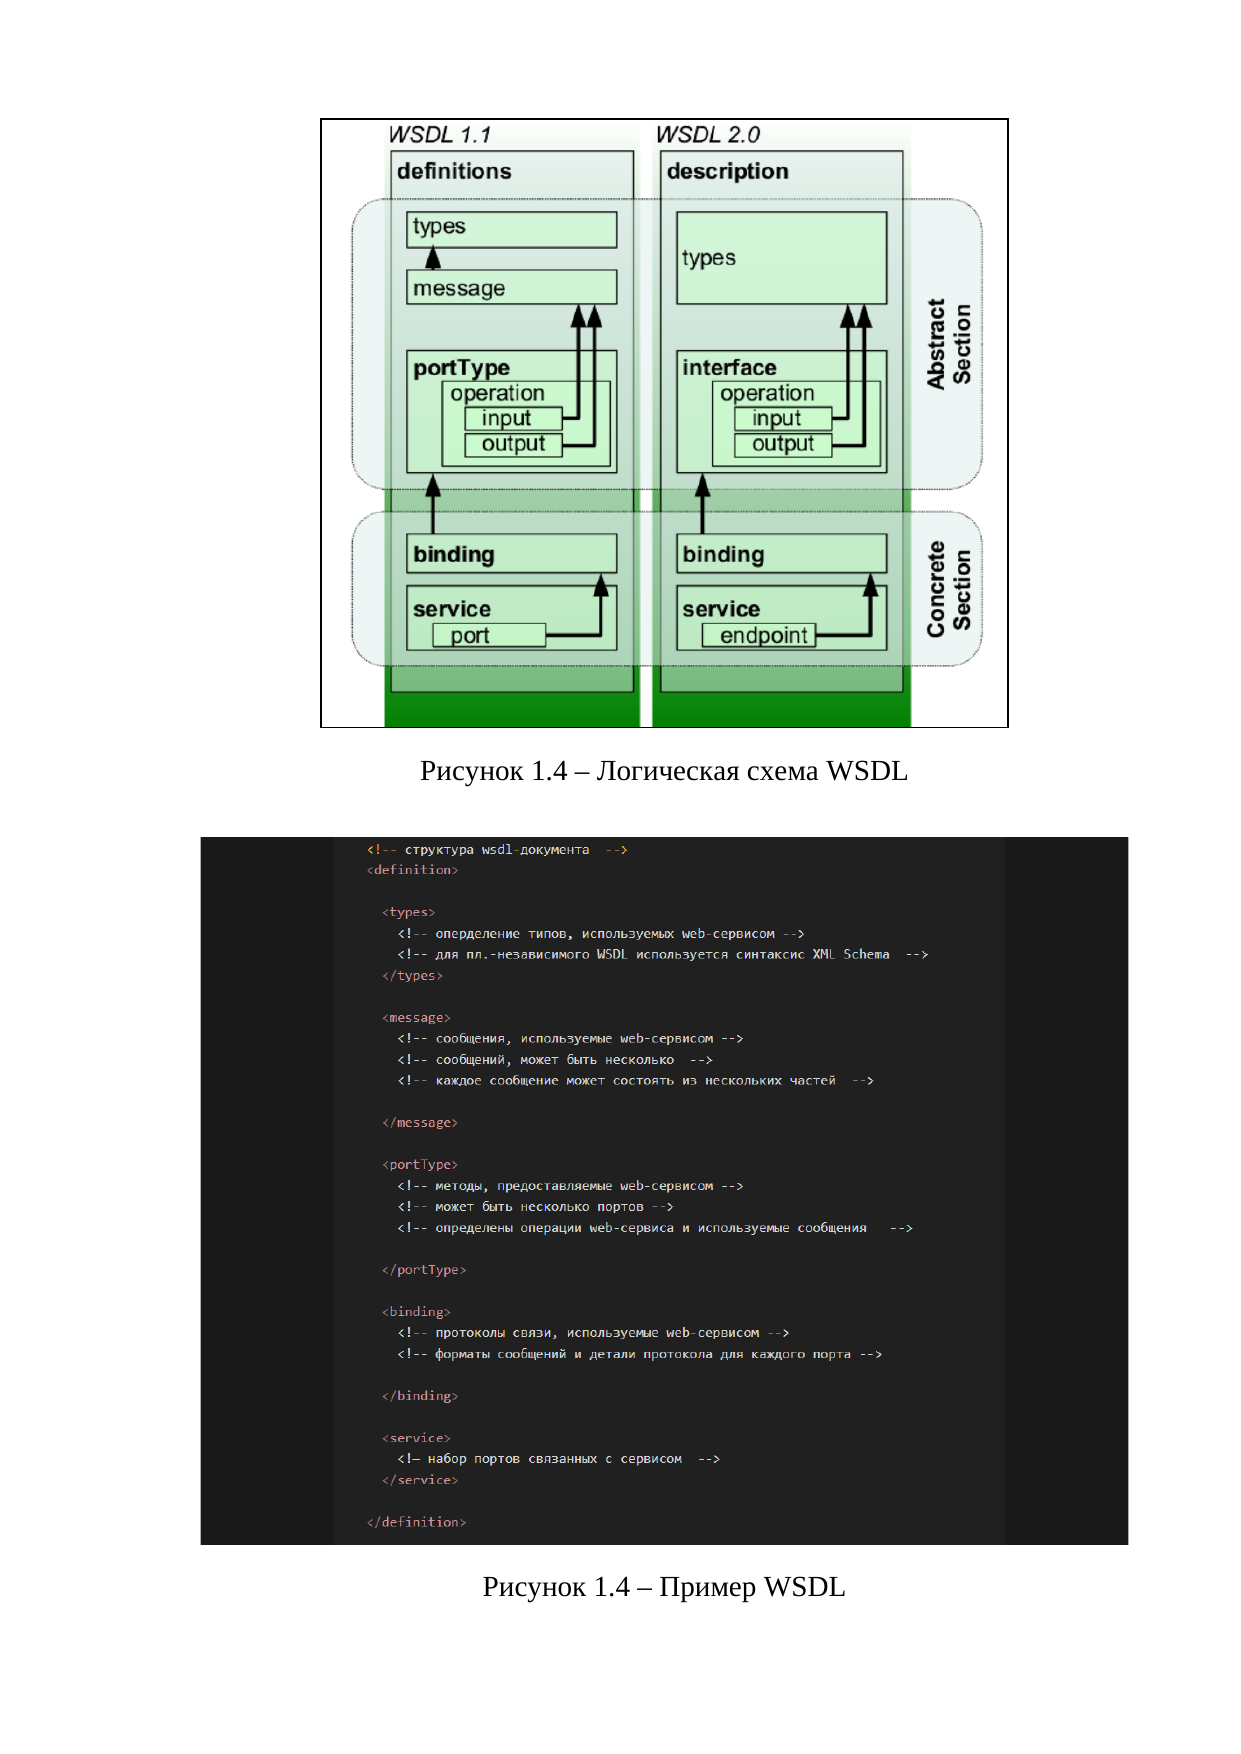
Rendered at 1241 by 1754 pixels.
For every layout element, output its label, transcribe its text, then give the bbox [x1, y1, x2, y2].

text Рисунок 1.4 – Логическая схема WSDL [177, 753, 1152, 787]
text Рисунок 1.4 – Пример WSDL [177, 1569, 1152, 1603]
picture [200, 837, 1129, 1545]
picture [322, 120, 1007, 727]
